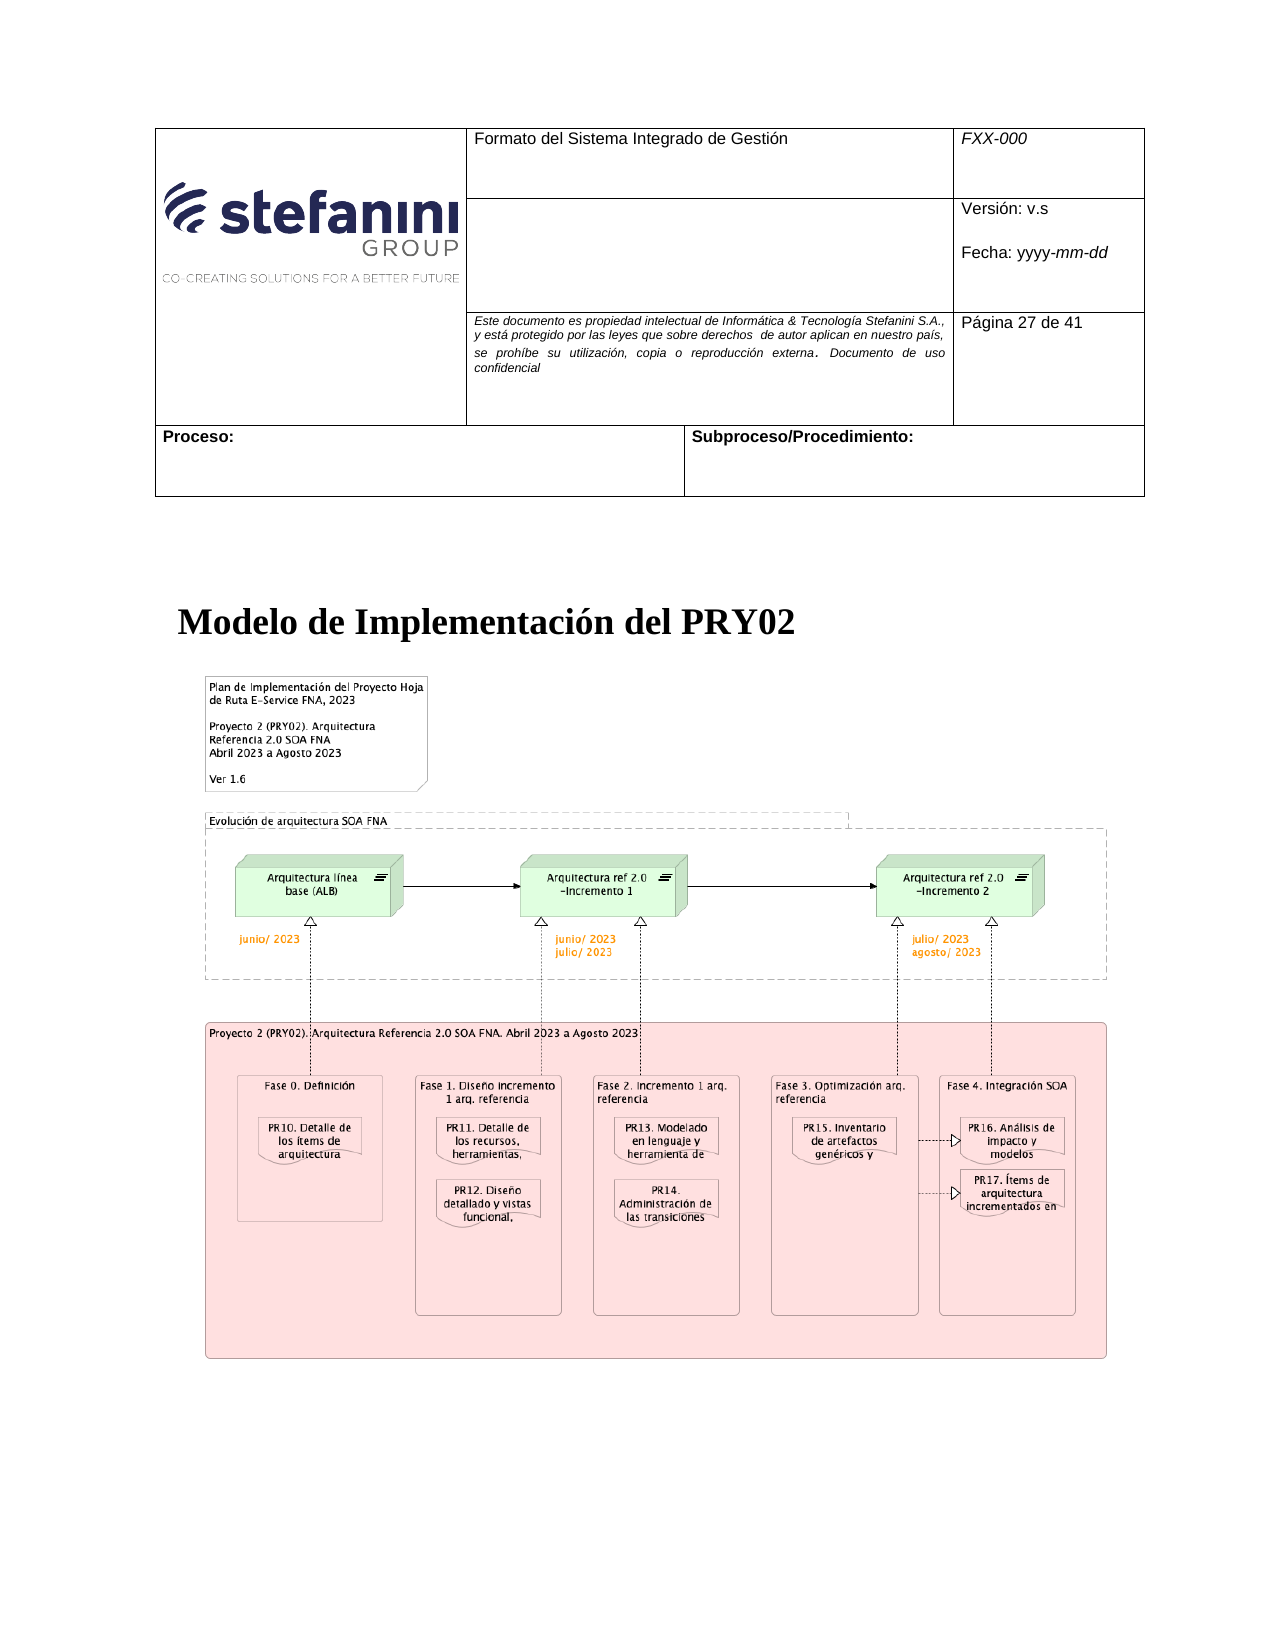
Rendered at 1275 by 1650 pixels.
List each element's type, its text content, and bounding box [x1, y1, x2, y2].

subtitle Modelo de Implementación del PRY02 [177, 599, 1098, 642]
picture [196, 667, 1115, 1367]
picture [162, 182, 460, 286]
